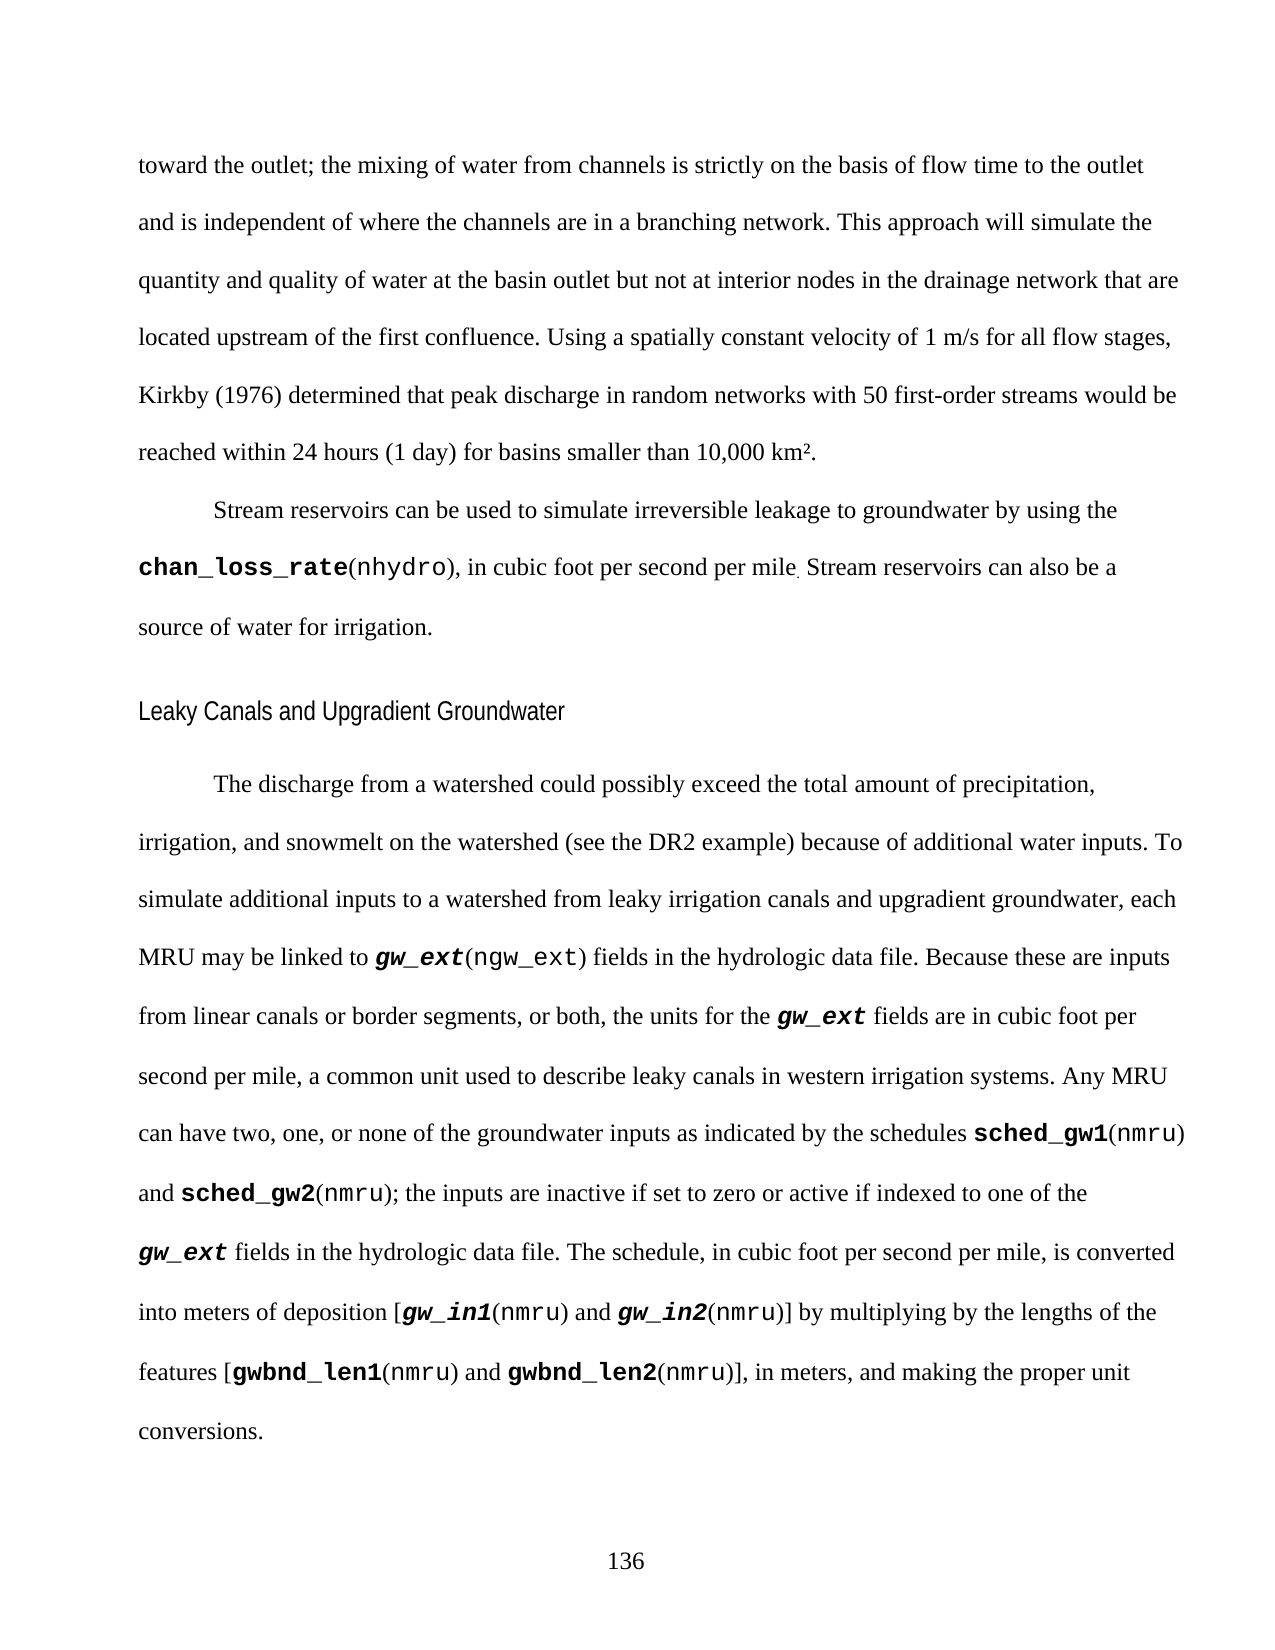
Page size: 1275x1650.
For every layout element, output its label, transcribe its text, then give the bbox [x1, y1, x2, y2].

subtitle Leaky Canals and Upgradient Groundwater [138, 694, 1185, 726]
text The discharge from a watershed could possibly exceed the total amount of precipitation, irrigation, and snowmelt on the watershed (see the DR2 example) because of additional water inputs. To simulate additional inputs to a watershed from leaky irrigation canals and upgradient groundwater, each MRU may be linked to gw_ext(ngw_ext) fields in the hydrologic data file. Because these are inputs from linear canals or border segments, or both, the units for the gw_ext fields are in cubic foot per second per mile, a common unit used to describe leaky canals in western irrigation systems. Any MRU can have two, one, or none of the groundwater inputs as indicated by the schedules sched_gw1(nmru) and sched_gw2(nmru); the inputs are inactive if set to zero or active if indexed to one of the gw_ext fields in the hydrologic data file. The schedule, in cubic foot per second per mile, is converted into meters of deposition [gw_in1(nmru) and gw_in2(nmru)] by multiplying by the lengths of the features [gwbnd_len1(nmru) and gwbnd_len2(nmru)], in meters, and making the proper unit conversions. [138, 769, 1185, 1445]
text Stream reservoirs can be used to simulate irreversible leakage to groundwater by using the chan_loss_rate(nhydro), in cubic foot per second per mile. Stream reservoirs can also be a source of water for irrigation. [138, 495, 1185, 641]
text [138, 150, 1185, 466]
